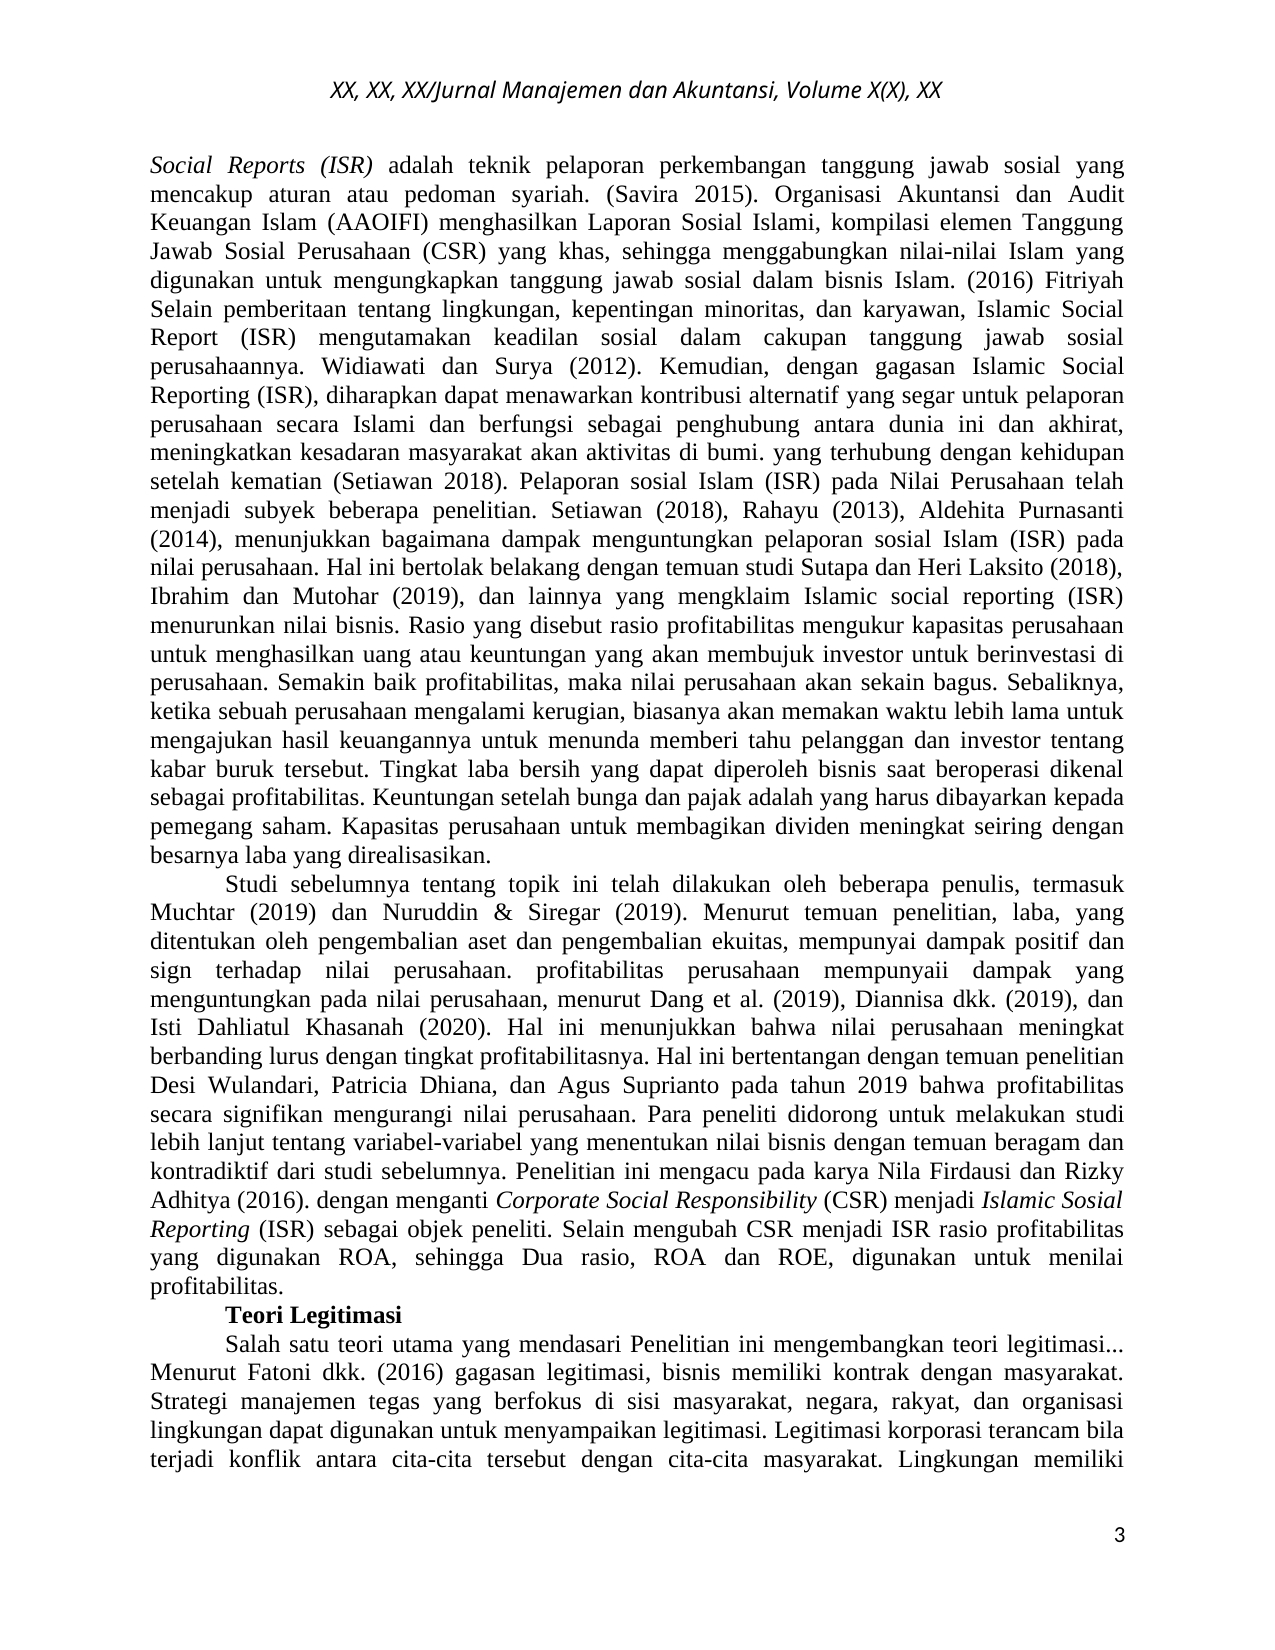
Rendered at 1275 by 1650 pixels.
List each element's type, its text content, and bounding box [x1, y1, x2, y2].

text Studi sebelumnya tentang topik ini telah dilakukan oleh beberapa penulis, termasuk Muchtar (2019) dan Nuruddin & Siregar (2019). Menurut temuan penelitian, laba, yang ditentukan oleh pengembalian aset dan pengembalian ekuitas, mempunyai dampak positif dan sign terhadap nilai perusahaan. profitabilitas perusahaan mempunyaii dampak yang menguntungkan pada nilai perusahaan, menurut Dang et al. (2019), Diannisa dkk. (2019), dan Isti Dahliatul Khasanah (2020). Hal ini menunjukkan bahwa nilai perusahaan meningkat berbanding lurus dengan tingkat profitabilitasnya. Hal ini bertentangan dengan temuan penelitian Desi Wulandari, Patricia Dhiana, dan Agus Suprianto pada tahun 2019 bahwa profitabilitas secara signifikan mengurangi nilai perusahaan. Para peneliti didorong untuk melakukan studi lebih lanjut tentang variabel-variabel yang menentukan nilai bisnis dengan temuan beragam dan kontradiktif dari studi sebelumnya. Penelitian ini mengacu pada karya Nila Firdausi dan Rizky Adhitya (2016). dengan menganti Corporate Social Responsibility (CSR) menjadi Islamic Sosial Reporting (ISR) sebagai objek peneliti. Selain mengubah CSR menjadi ISR rasio profitabilitas yang digunakan ROA, sehingga Dua rasio, ROA dan ROE, digunakan untuk menilai profitabilitas. [150, 869, 1125, 1300]
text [150, 1329, 1125, 1472]
text Teori Legitimasi [150, 1300, 1125, 1329]
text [150, 150, 1125, 869]
